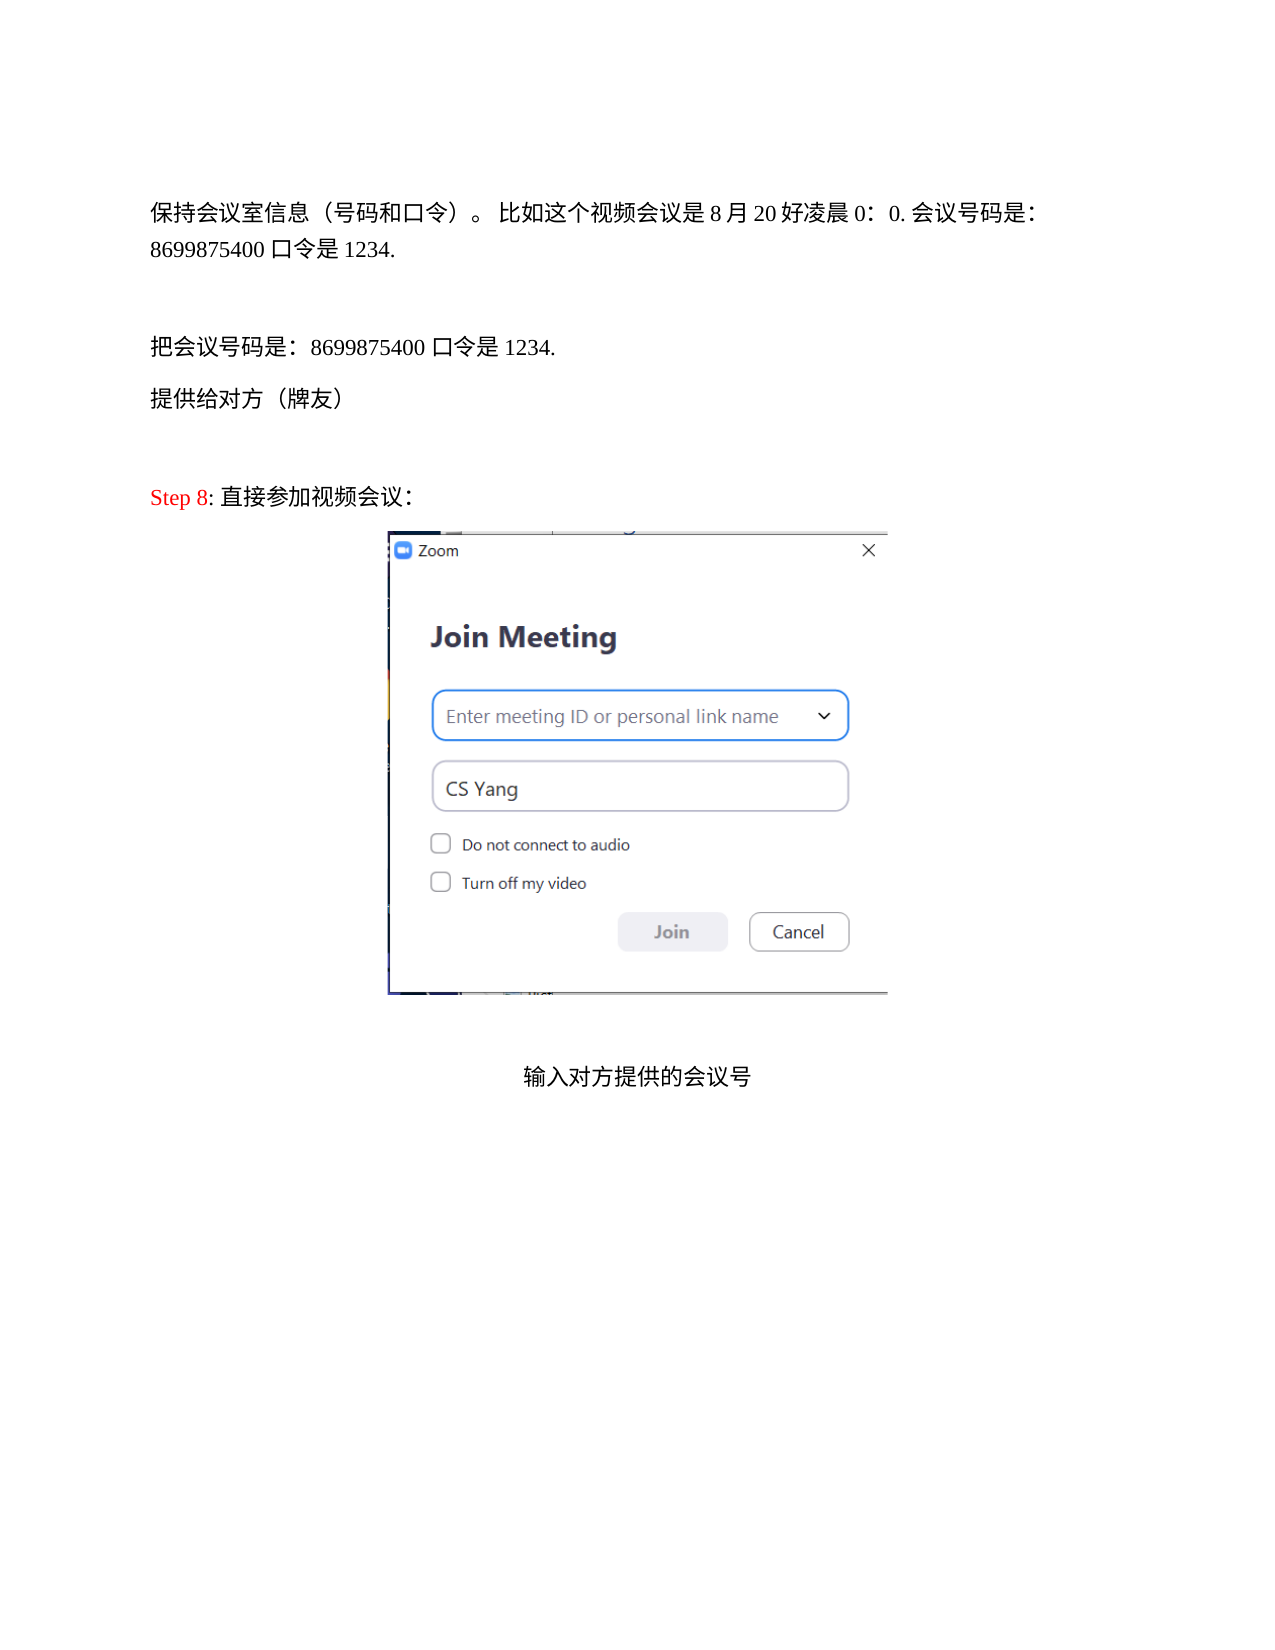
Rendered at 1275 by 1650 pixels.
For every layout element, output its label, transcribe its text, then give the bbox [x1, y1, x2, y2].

picture [387, 531, 888, 995]
text Step 8: 直接参加视频会议： [150, 479, 1125, 512]
text 保持会议室信息（号码和口令）。 比如这个视频会议是8月20好凌晨0：0. 会议号码是：8699875400 口令是1234. [150, 195, 1125, 264]
text 输入对方提供的会议号 [150, 1059, 1125, 1092]
text 把会议号码是：8699875400 口令是1234. [150, 328, 1125, 362]
text 提供给对方（牌友） [150, 381, 1125, 414]
